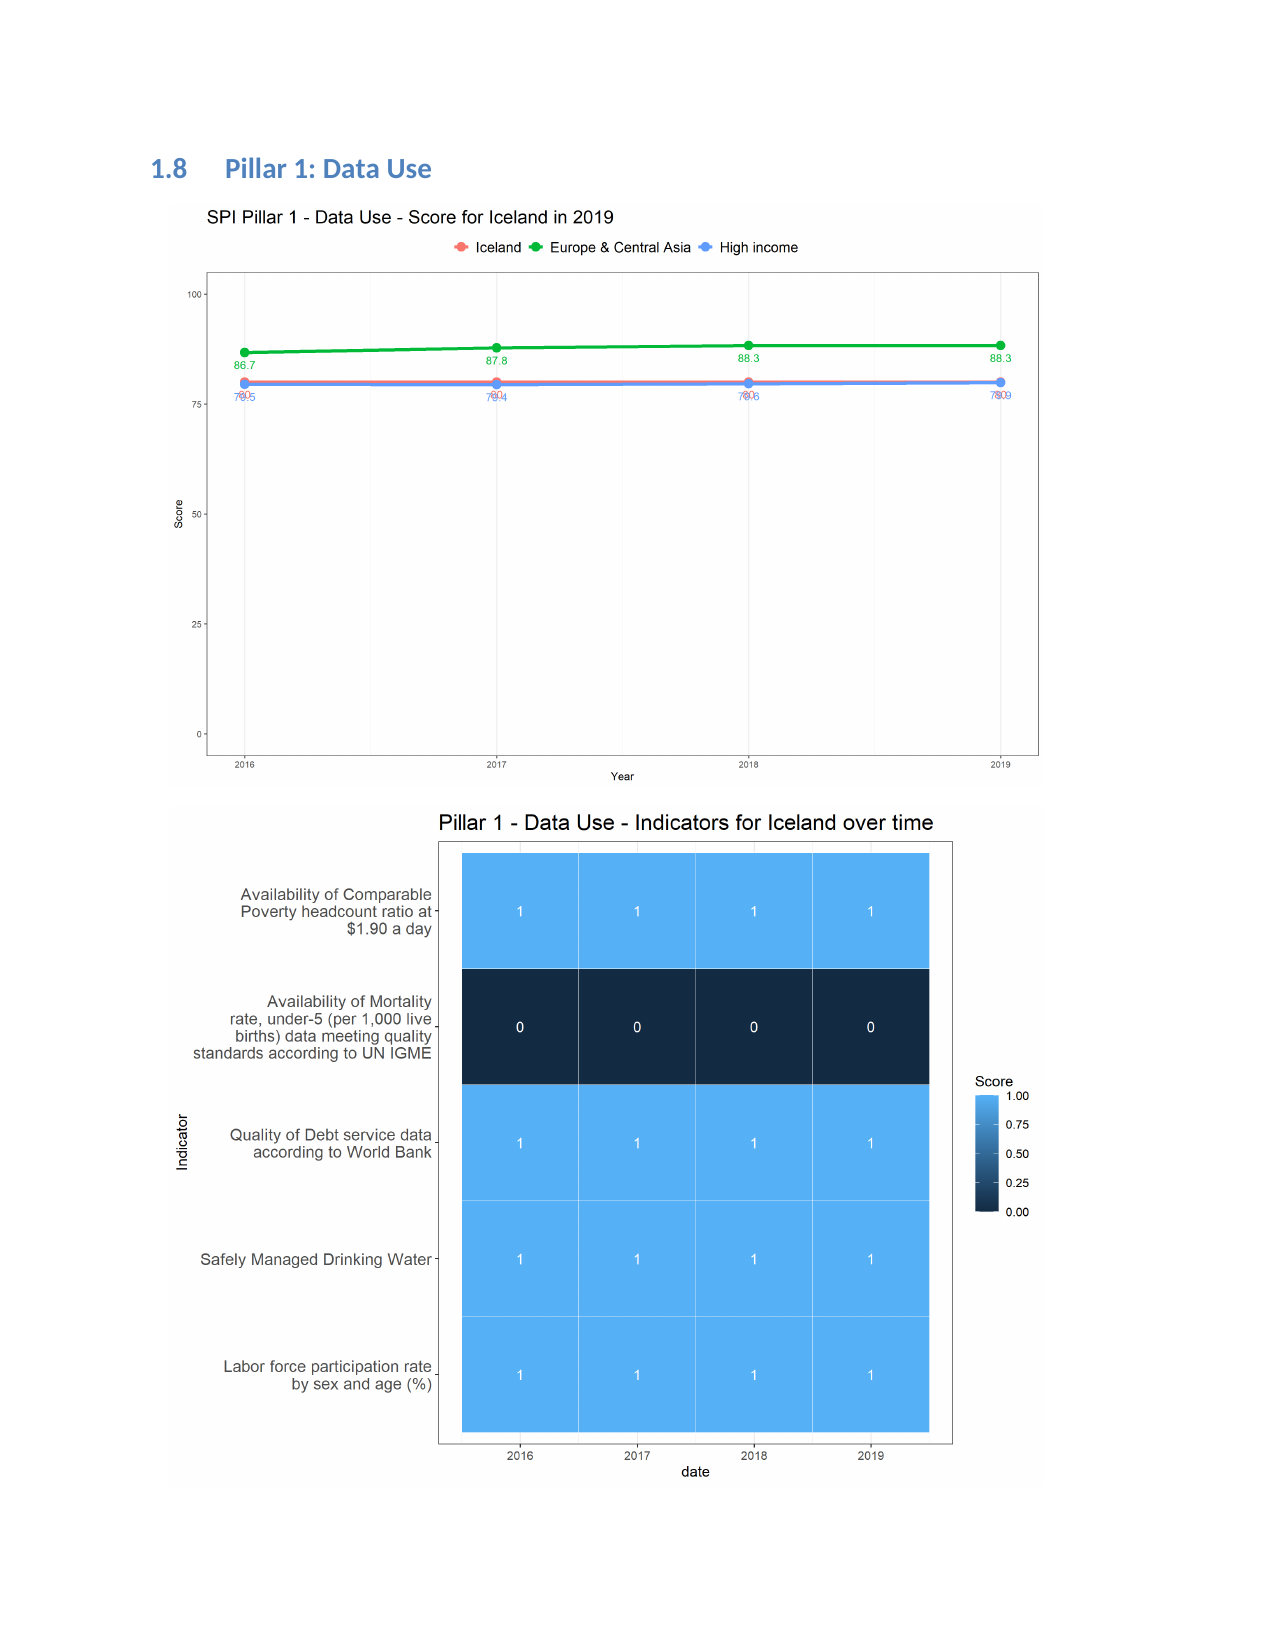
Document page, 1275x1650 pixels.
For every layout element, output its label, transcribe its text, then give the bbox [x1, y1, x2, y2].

picture [168, 204, 1044, 788]
subtitle 1.8 Pillar 1: Data Use [150, 150, 1125, 186]
picture [168, 806, 1044, 1487]
